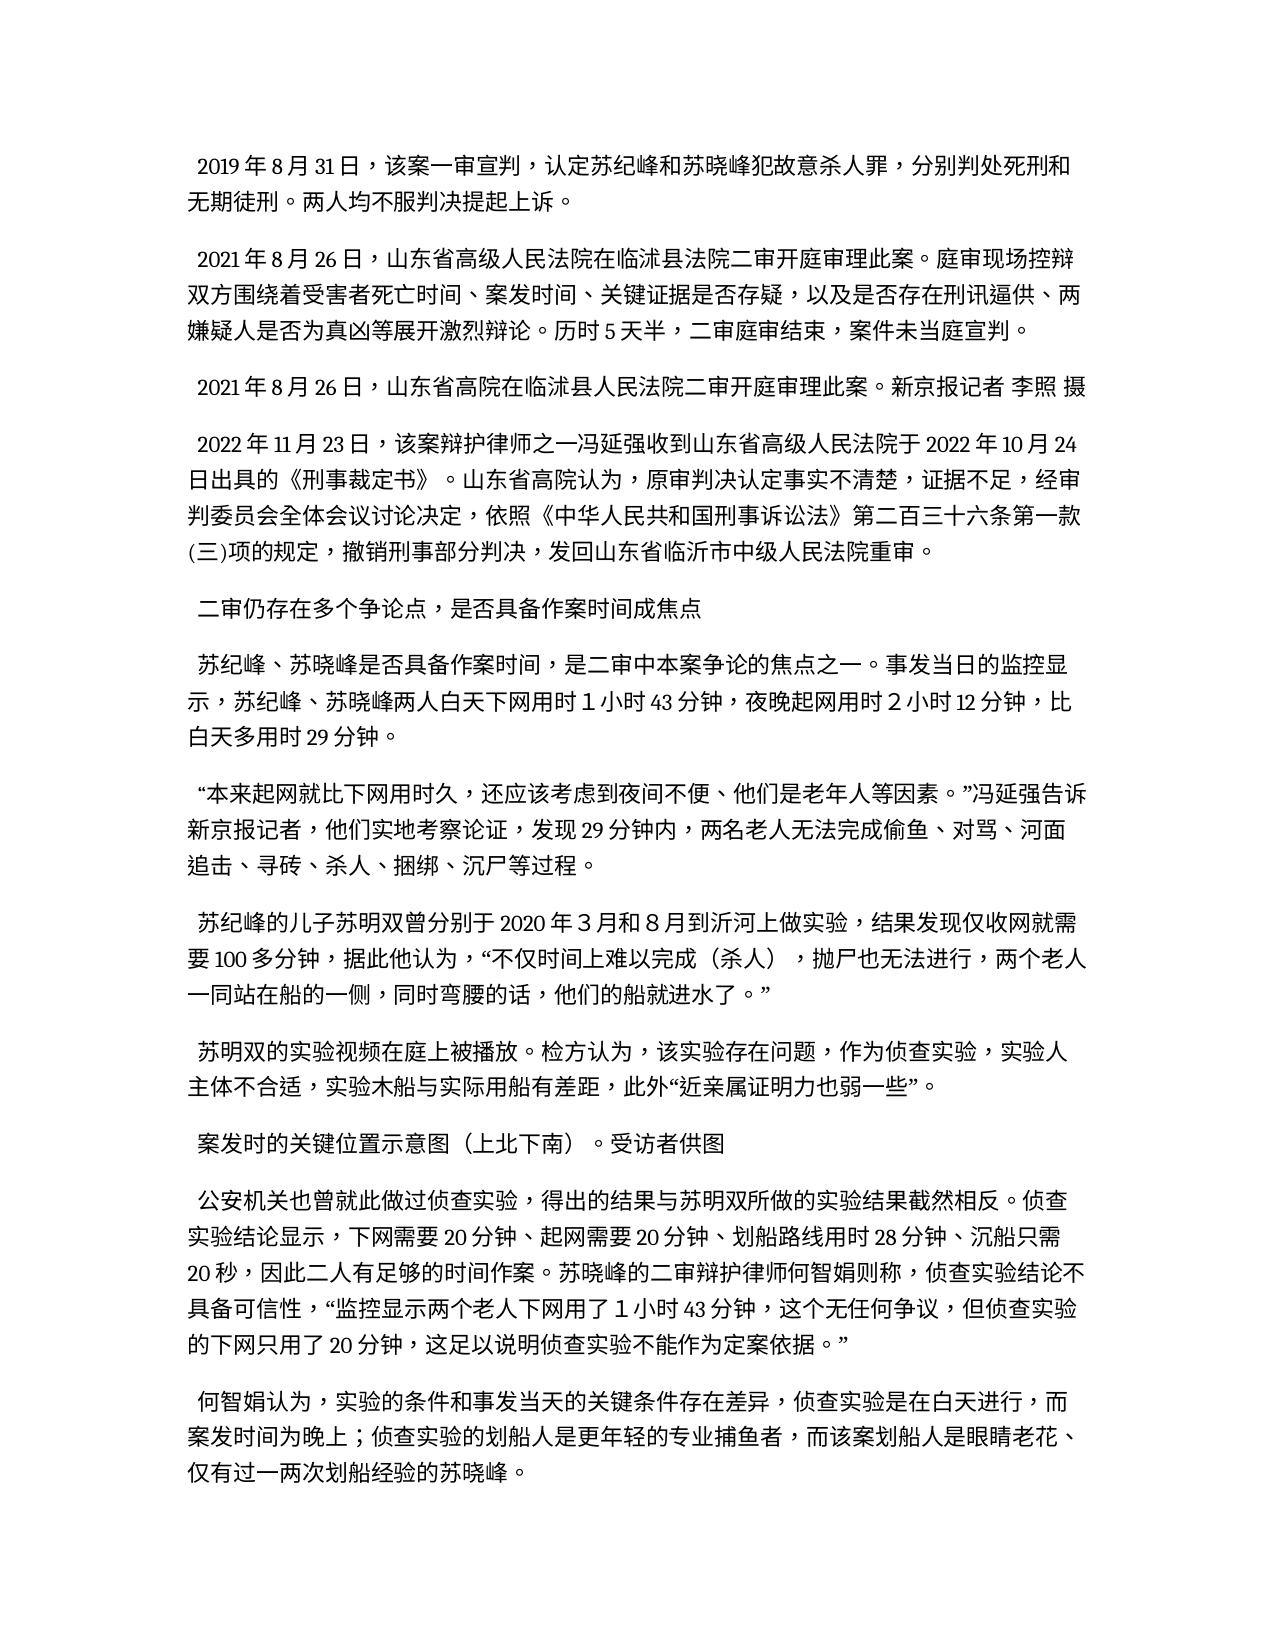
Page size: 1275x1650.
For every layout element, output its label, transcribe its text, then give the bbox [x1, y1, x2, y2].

text 2021年8月26日，山东省高级人民法院在临沭县法院二审开庭审理此案。庭审现场控辩双方围绕着受害者死亡时间、案发时间、关键证据是否存疑，以及是否存在刑讯逼供、两嫌疑人是否为真凶等展开激烈辩论。历时5天半，二审庭审结束，案件未当庭宣判。 [187, 243, 1087, 346]
text 案发时的关键位置示意图（上北下南）。受访者供图 [187, 1128, 1087, 1159]
text 2021年8月26日，山东省高院在临沭县人民法院二审开庭审理此案。新京报记者 李照 摄 [187, 371, 1087, 403]
text 公安机关也曾就此做过侦查实验，得出的结果与苏明双所做的实验结果截然相反。侦查实验结论显示，下网需要20分钟、起网需要20分钟、划船路线用时28分钟、沉船只需20秒，因此二人有足够的时间作案。苏晓峰的二审辩护律师何智娟则称，侦查实验结论不具备可信性，“监控显示两个老人下网用了１小时43分钟，这个无任何争议，但侦查实验的下网只用了20分钟，这足以说明侦查实验不能作为定案依据。” [187, 1185, 1087, 1360]
text 何智娟认为，实验的条件和事发当天的关键条件存在差异，侦查实验是在白天进行，而案发时间为晚上；侦查实验的划船人是更年轻的专业捕鱼者，而该案划船人是眼睛老花、仅有过一两次划船经验的苏晓峰。 [187, 1385, 1087, 1488]
text 2019年8月31日，该案一审宣判，认定苏纪峰和苏晓峰犯故意杀人罪，分别判处死刑和无期徒刑。两人均不服判决提起上诉。 [187, 150, 1087, 217]
text 苏纪峰的儿子苏明双曾分别于2020年３月和８月到沂河上做实验，结果发现仅收网就需要100多分钟，据此他认为，“不仅时间上难以完成（杀人），抛尸也无法进行，两个老人一同站在船的一侧，同时弯腰的话，他们的船就进水了。” [187, 907, 1087, 1010]
text 2022年11月23日，该案辩护律师之一冯延强收到山东省高级人民法院于2022年10月24日出具的《刑事裁定书》。山东省高院认为，原审判决认定事实不清楚，证据不足，经审判委员会全体会议讨论决定，依照《中华人民共和国刑事诉讼法》第二百三十六条第一款(三)项的规定，撤销刑事部分判决，发回山东省临沂市中级人民法院重审。 [187, 428, 1087, 567]
text “本来起网就比下网用时久，还应该考虑到夜间不便、他们是老年人等因素。”冯延强告诉新京报记者，他们实地考察论证，发现29分钟内，两名老人无法完成偷鱼、对骂、河面追击、寻砖、杀人、捆绑、沉尸等过程。 [187, 778, 1087, 881]
text 苏明双的实验视频在庭上被播放。检方认为，该实验存在问题，作为侦查实验，实验人主体不合适，实验木船与实际用船有差距，此外“近亲属证明力也弱一些”。 [187, 1035, 1087, 1103]
text 二审仍存在多个争论点，是否具备作案时间成焦点 [187, 593, 1087, 624]
text 苏纪峰、苏晓峰是否具备作案时间，是二审中本案争论的焦点之一。事发当日的监控显示，苏纪峰、苏晓峰两人白天下网用时１小时43分钟，夜晚起网用时２小时12分钟，比白天多用时29分钟。 [187, 649, 1087, 753]
